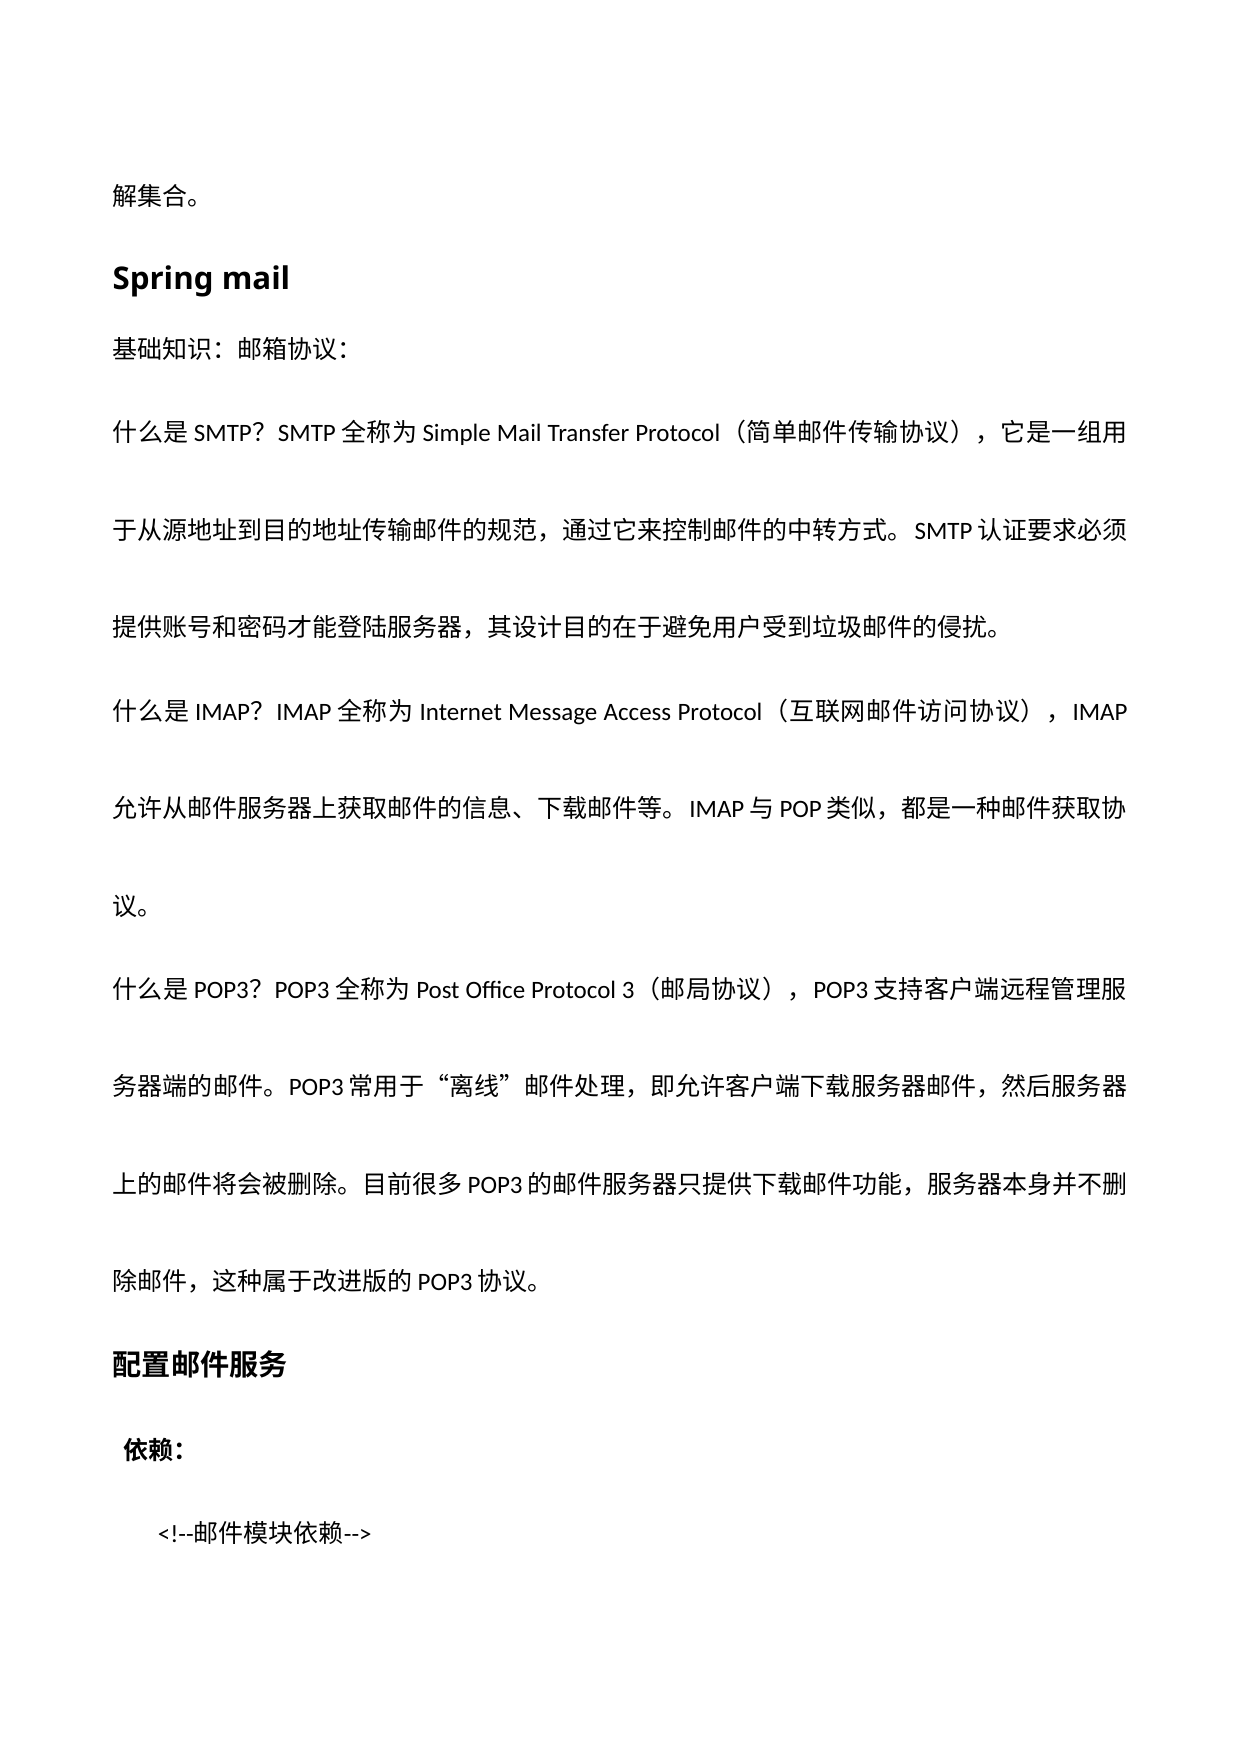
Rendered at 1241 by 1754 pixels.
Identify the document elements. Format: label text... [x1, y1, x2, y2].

text 什么是SMTP？SMTP全称为Simple Mail Transfer Protocol（简单邮件传输协议），它是一组用于从源地址到目的地址传输邮件的规范，通过它来控制邮件的中转方式。SMTP认证要求必须提供账号和密码才能登陆服务器，其设计目的在于避免用户受到垃圾邮件的侵扰。 [112, 398, 1128, 658]
subtitle Spring mail [112, 245, 1128, 310]
text <!--邮件模块依赖--> [112, 1499, 1128, 1564]
text 什么是IMAP？IMAP全称为Internet Message Access Protocol（互联网邮件访问协议），IMAP允许从邮件服务器上获取邮件的信息、下载邮件等。IMAP与POP类似，都是一种邮件获取协议。 [112, 677, 1128, 937]
subtitle 依赖： [123, 1416, 1128, 1481]
text 什么是POP3？POP3全称为Post Office Protocol 3（邮局协议），POP3支持客户端远程管理服务器端的邮件。POP3常用于“离线”邮件处理，即允许客户端下载服务器邮件，然后服务器上的邮件将会被删除。目前很多POP3的邮件服务器只提供下载邮件功能，服务器本身并不删除邮件，这种属于改进版的POP3协议。 [112, 955, 1128, 1312]
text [112, 162, 1128, 227]
text 基础知识：邮箱协议： [112, 315, 1128, 380]
subtitle 配置邮件服务 [112, 1330, 1128, 1395]
